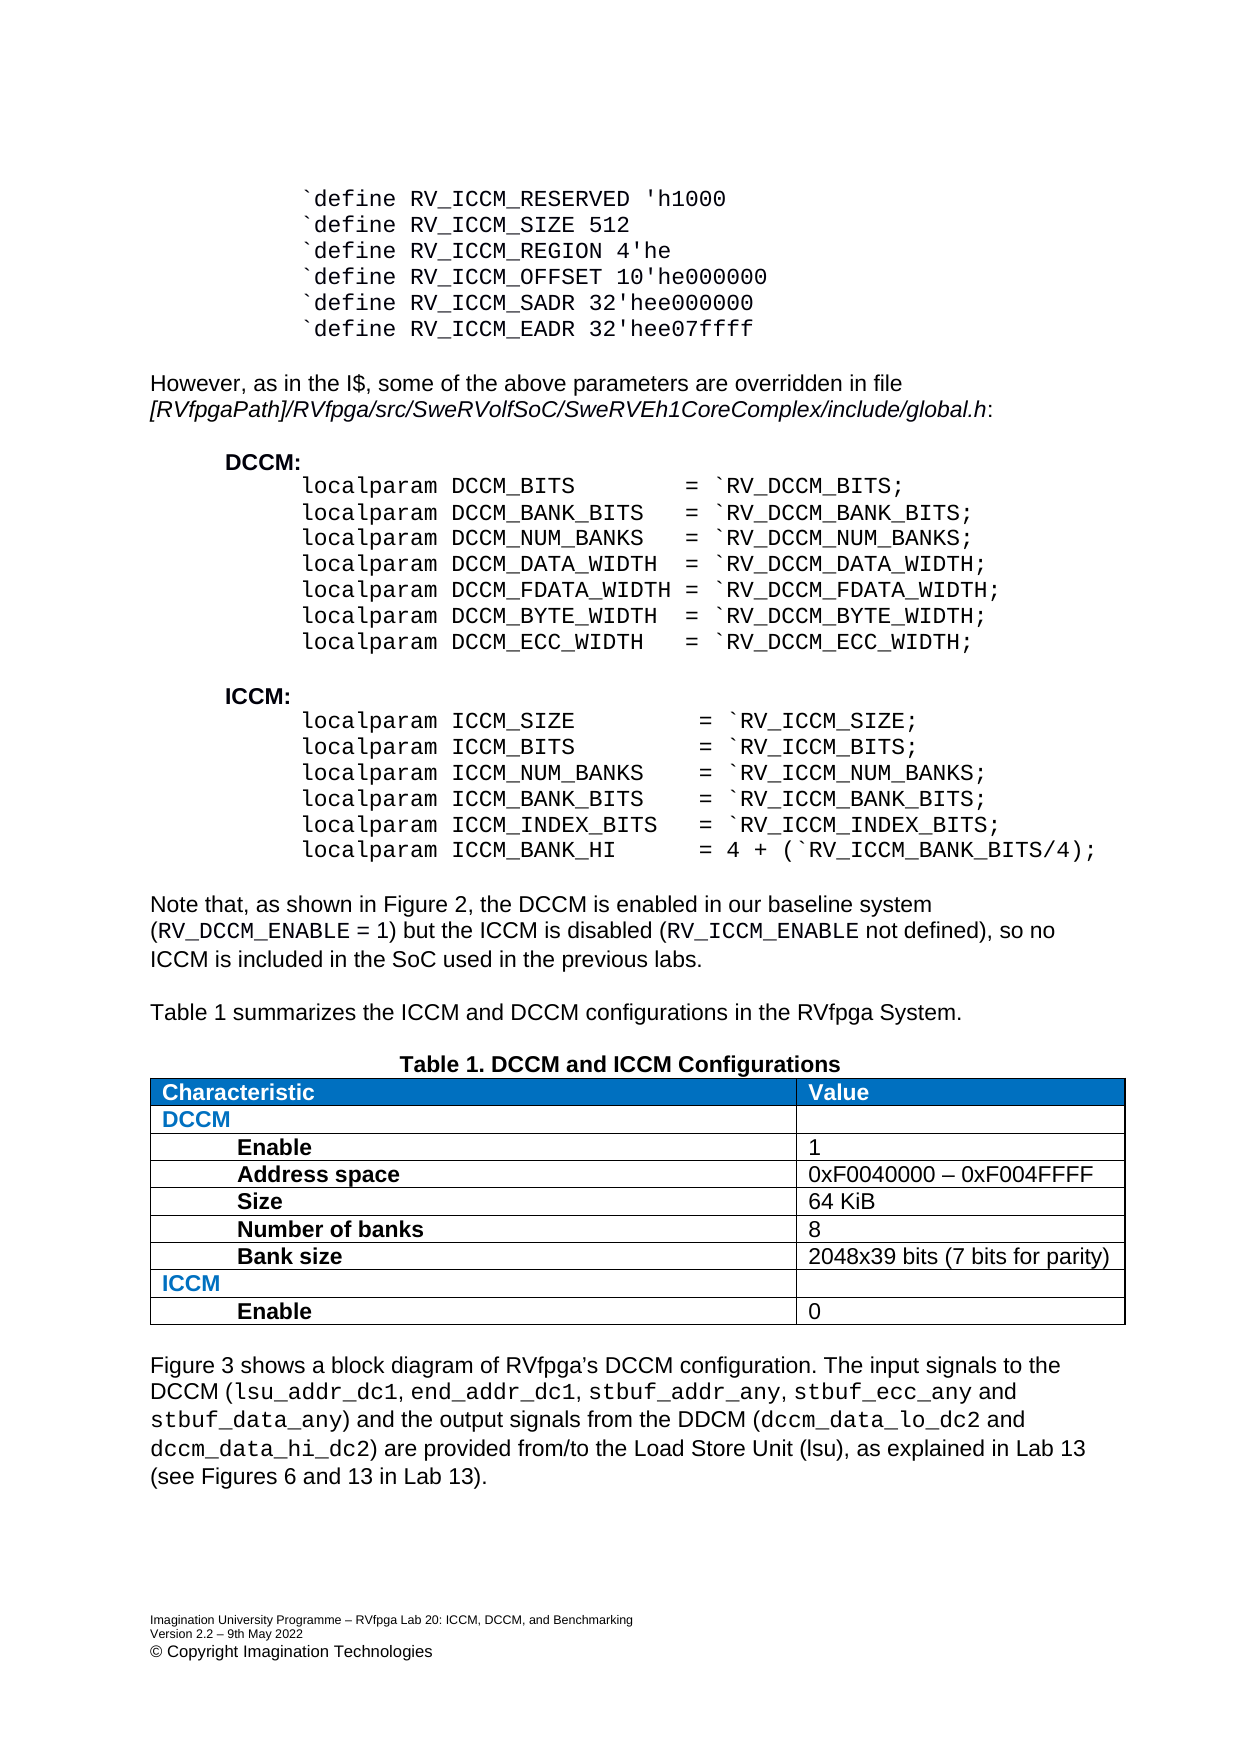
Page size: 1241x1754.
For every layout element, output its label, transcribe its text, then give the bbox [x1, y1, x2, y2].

table_cell Number of banks [151, 1216, 796, 1242]
text localparam ICCM_INDEX_BITS = `RV_ICCM_INDEX_BITS; [300, 813, 1090, 839]
text localparam ICCM_NUM_BANKS = `RV_ICCM_NUM_BANKS; [300, 761, 1090, 787]
table_header Value [797, 1079, 1124, 1105]
table_cell 64 KiB [797, 1188, 1124, 1214]
table_cell 2048x39 bits (7 bits for parity) [797, 1243, 1124, 1269]
table_cell 1 [797, 1134, 1124, 1160]
text localparam DCCM_BITS = `RV_DCCM_BITS; [300, 475, 1090, 501]
table_cell Enable [151, 1298, 796, 1324]
text However, as in the I$, some of the above parameters are overridden in file [RVfpgaPath]/RVfpga/src/SweRVolfSoC/SweRVEh1CoreComplex/include/global.h: [150, 369, 1090, 422]
text localparam DCCM_ECC_WIDTH = `RV_DCCM_ECC_WIDTH; [300, 631, 1090, 656]
text localparam DCCM_DATA_WIDTH = `RV_DCCM_DATA_WIDTH; [300, 553, 1090, 579]
text localparam ICCM_BANK_HI = 4 + (`RV_ICCM_BANK_BITS/4); [300, 839, 1110, 865]
text localparam ICCM_SIZE = `RV_ICCM_SIZE; [300, 709, 1090, 735]
text `define RV_ICCM_SIZE 512 [300, 213, 1090, 239]
table_cell [797, 1270, 1124, 1297]
text ICCM: [225, 683, 1090, 709]
table_cell Size [151, 1188, 796, 1214]
table_cell 0 [797, 1298, 1124, 1324]
table_cell DCCM [151, 1106, 796, 1132]
text DCCM: [225, 448, 1090, 475]
text localparam DCCM_BANK_BITS = `RV_DCCM_BANK_BITS; [300, 501, 1090, 527]
table_cell Enable [151, 1134, 796, 1160]
text localparam DCCM_BYTE_WIDTH = `RV_DCCM_BYTE_WIDTH; [300, 604, 1090, 631]
text `define RV_ICCM_SADR 32'hee000000 [300, 291, 1090, 317]
text `define RV_ICCM_RESERVED 'h1000 [300, 187, 1090, 213]
text `define RV_ICCM_EADR 32'hee07ffff [300, 317, 1090, 343]
text Table 1. DCCM and ICCM Configurations [150, 1051, 1090, 1078]
text localparam DCCM_FDATA_WIDTH = `RV_DCCM_FDATA_WIDTH; [300, 579, 1090, 604]
table_cell ICCM [151, 1270, 796, 1297]
table_cell [797, 1106, 1124, 1132]
text `define RV_ICCM_REGION 4'he [300, 239, 1090, 265]
table_cell Address space [151, 1161, 796, 1187]
text localparam ICCM_BITS = `RV_ICCM_BITS; [300, 735, 1090, 761]
table_cell 0xF0040000 – 0xF004FFFF [797, 1161, 1124, 1187]
text Note that, as shown in Figure 2, the DCCM is enabled in our baseline system (RV_DCCM_ENABLE = 1) but the ICCM is disabled (RV_ICCM_ENABLE not defined), so no ICCM is included in the SoC used in the previous labs. [150, 891, 1090, 972]
table_cell Bank size [151, 1243, 796, 1269]
text Figure 3 shows a block diagram of RVfpga’s DCCM configuration. The input signals to the DCCM (lsu_addr_dc1, end_addr_dc1, stbuf_addr_any, stbuf_ecc_any and stbuf_data_any) and the output signals from the DDCM (dccm_data_lo_dc2 and dccm_data_hi_dc2) are provided from/to the Load Store Unit (lsu), as explained in Lab 13 (see Figures 6 and 13 in Lab 13). [150, 1352, 1090, 1489]
table_header Characteristic [151, 1079, 796, 1105]
text `define RV_ICCM_OFFSET 10'he000000 [300, 265, 1090, 291]
text localparam DCCM_NUM_BANKS = `RV_DCCM_NUM_BANKS; [300, 527, 1090, 553]
text localparam ICCM_BANK_BITS = `RV_ICCM_BANK_BITS; [300, 787, 1090, 813]
text Table 1 summarizes the ICCM and DCCM configurations in the RVfpga System. [150, 998, 1090, 1025]
table_cell 8 [797, 1216, 1124, 1242]
